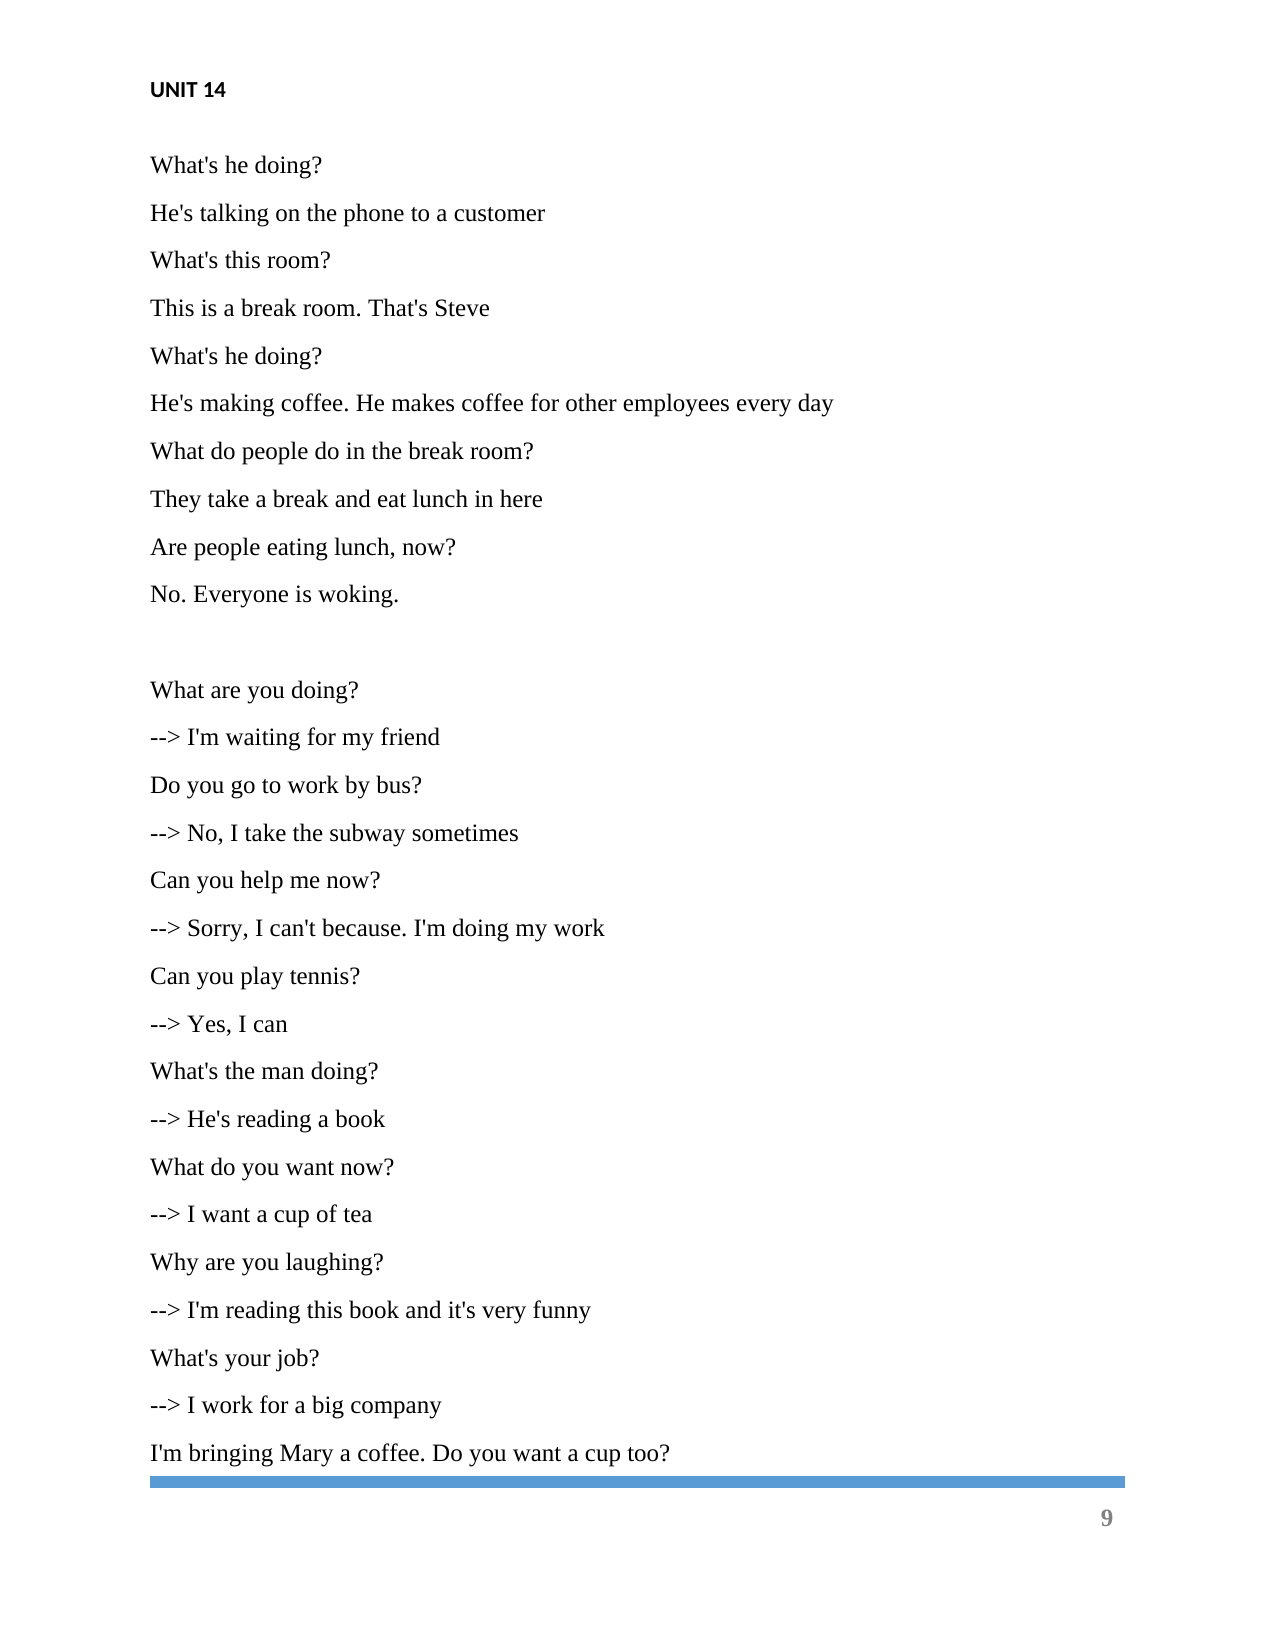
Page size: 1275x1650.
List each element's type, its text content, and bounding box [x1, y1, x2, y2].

text He's making coffee. He makes coffee for other employees every day [150, 388, 1125, 417]
text What's he doing? [150, 150, 1125, 179]
text --> Sorry, I can't because. I'm doing my work [150, 913, 1125, 942]
text --> Yes, I can [150, 1009, 1125, 1037]
text Do you go to work by bus? [150, 770, 1125, 799]
text What do people do in the break room? [150, 436, 1125, 465]
text --> I'm reading this book and it's very funny [150, 1295, 1125, 1324]
text What are you doing? [150, 675, 1125, 703]
text --> I work for a big company [150, 1390, 1125, 1419]
text Why are you laughing? [150, 1247, 1125, 1276]
text Are people eating lunch, now? [150, 532, 1125, 560]
text Can you play tennis? [150, 961, 1125, 990]
text This is a break room. That's Steve [150, 293, 1125, 322]
text --> He's reading a book [150, 1104, 1125, 1133]
text --> I want a cup of tea [150, 1199, 1125, 1228]
text What's this room? [150, 245, 1125, 274]
text I'm bringing Mary a coffee. Do you want a cup too? [150, 1438, 1125, 1467]
text --> I'm waiting for my friend [150, 722, 1125, 751]
text What do you want now? [150, 1152, 1125, 1181]
text He's talking on the phone to a customer [150, 198, 1125, 226]
text No. Everyone is woking. [150, 579, 1125, 608]
text What's your job? [150, 1343, 1125, 1371]
text What's he doing? [150, 341, 1125, 369]
text --> No, I take the subway sometimes [150, 818, 1125, 847]
text What's the man doing? [150, 1056, 1125, 1085]
text Can you help me now? [150, 866, 1125, 894]
text They take a break and eat lunch in here [150, 484, 1125, 513]
